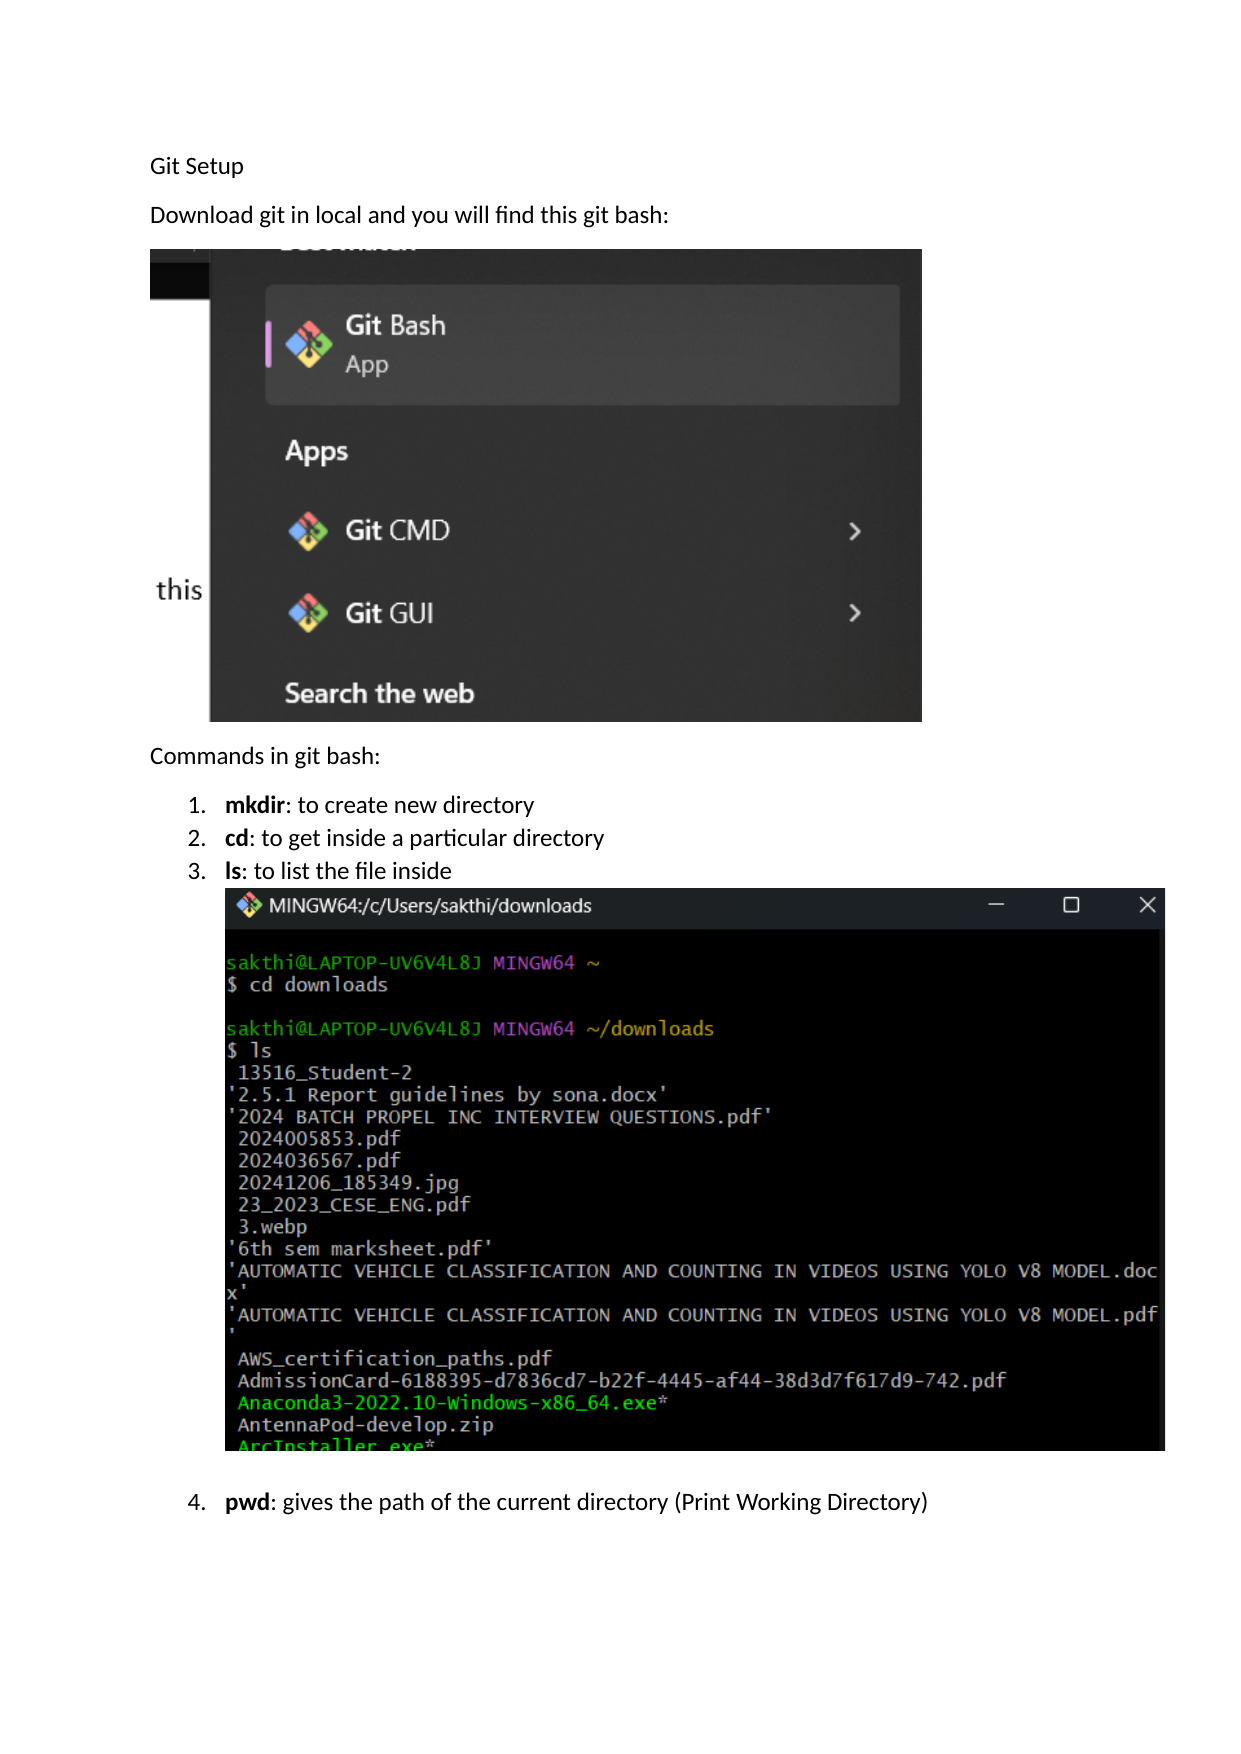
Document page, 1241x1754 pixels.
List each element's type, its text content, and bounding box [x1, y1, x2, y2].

list pwd: gives the path of the current directory (Print Working Directory) [187, 1486, 1090, 1516]
text Download git in local and you will find this git bash: [150, 199, 1090, 230]
text Git Setup [150, 150, 1090, 181]
picture [225, 888, 1166, 1451]
text Commands in git bash: [150, 740, 1090, 771]
list ls: to list the file inside [187, 855, 1090, 886]
picture [150, 249, 922, 722]
list mkdir: to create new directory [187, 789, 1090, 820]
list cd: to get inside a particular directory [187, 822, 1090, 853]
